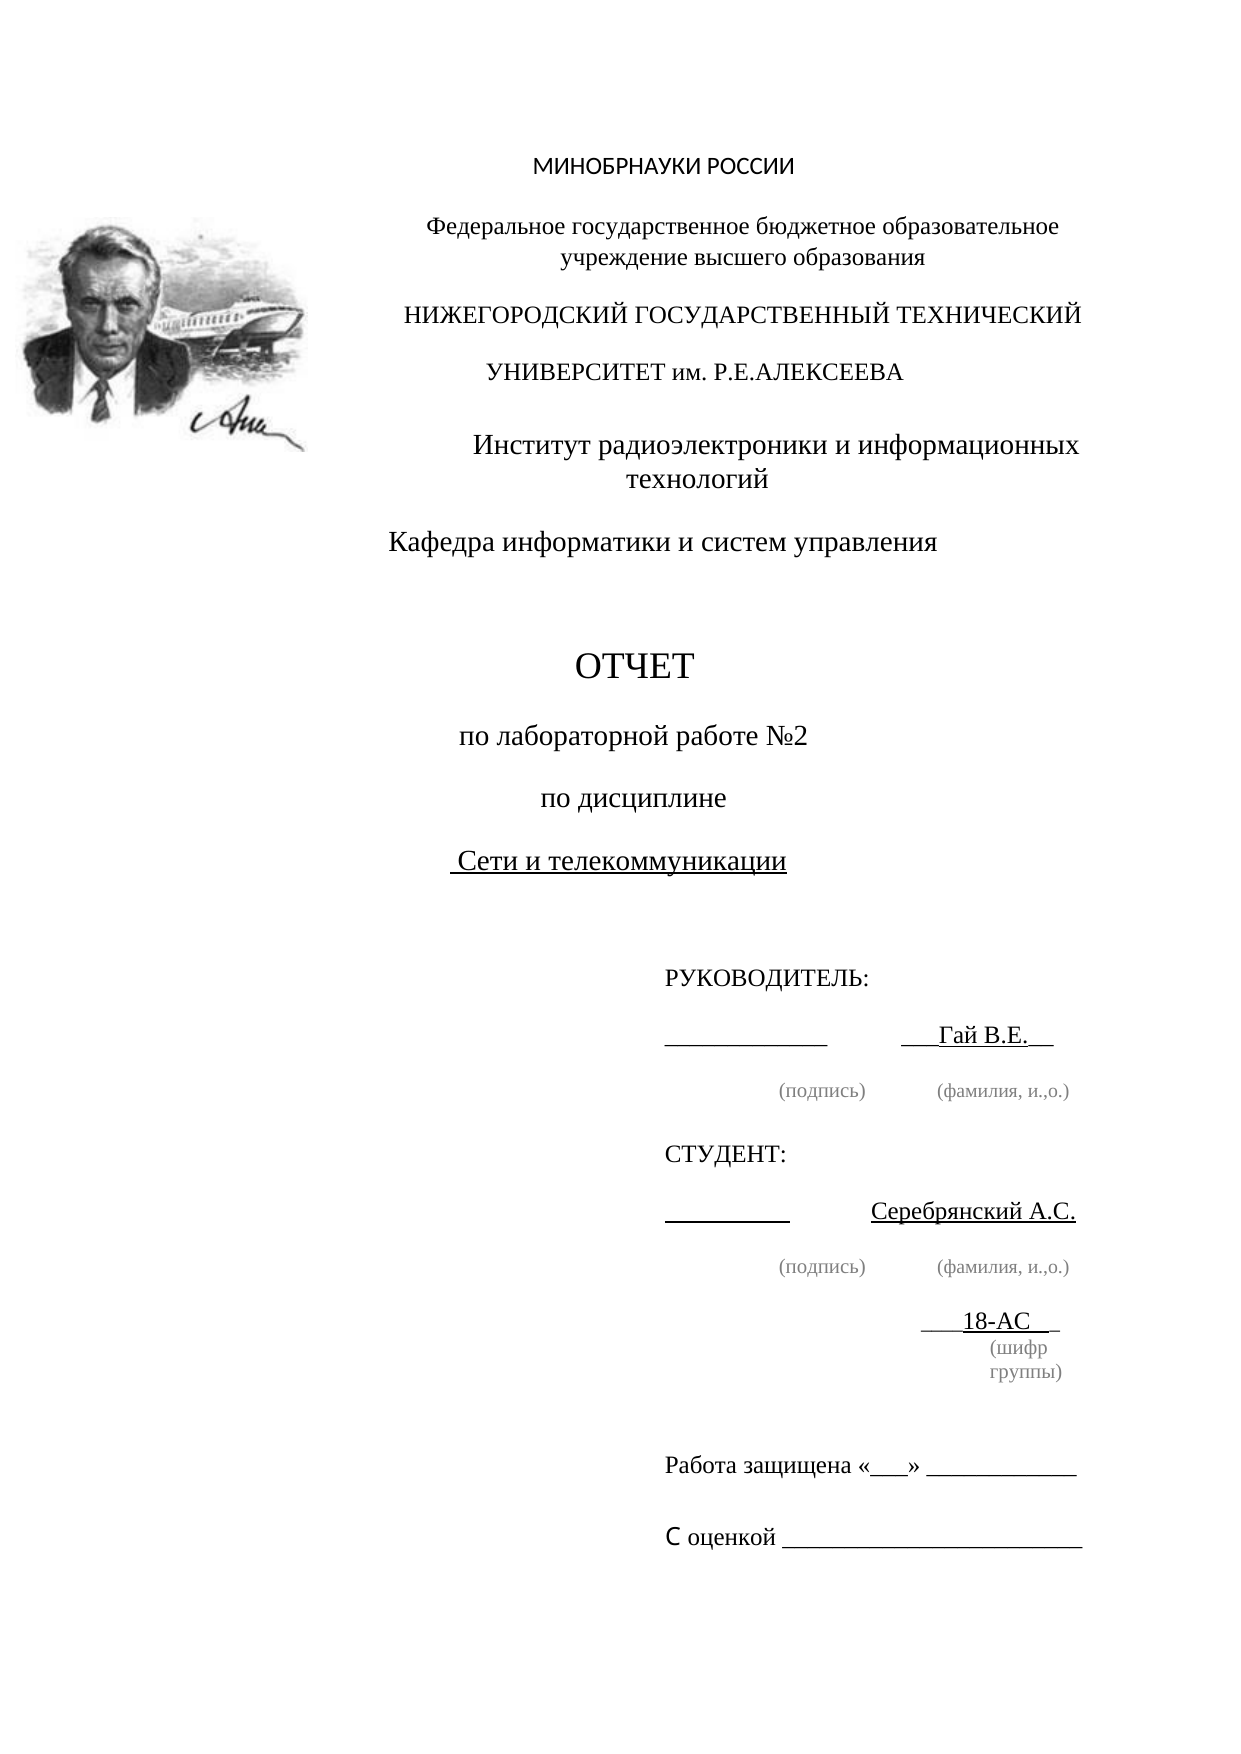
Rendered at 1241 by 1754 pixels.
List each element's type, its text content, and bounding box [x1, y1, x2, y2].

text по лабораторной работе №2 [150, 718, 1117, 751]
text МИНОБРНАУКИ РОССИИ [150, 150, 1178, 181]
text РУКОВОДИТЕЛЬ: [664, 963, 1090, 992]
text Институт радиоэлектроники и информационных технологий [304, 427, 1090, 494]
text Серебрянский А.С. [664, 1196, 1090, 1225]
text по дисциплине [150, 780, 1117, 814]
text ____18-АС _ [921, 1306, 1090, 1335]
text _____________ ___Гай В.Е.__ [664, 1021, 1090, 1049]
text Федеральное государственное бюджетное образовательное учреждение высшего образования [260, 211, 1067, 271]
list оценкой ________________________ [665, 1508, 1090, 1559]
text (подпись) (фамилия, и.,о.) [150, 1254, 1069, 1278]
picture [15, 217, 308, 452]
text Кафедра информатики и систем управления [150, 524, 1176, 557]
text СТУДЕНТ: [664, 1139, 1090, 1167]
text УНИВЕРСИТЕТ им. Р.Е.АЛЕКСЕЕВА [485, 357, 1090, 385]
text (шифр группы) [989, 1335, 1090, 1383]
text НИЖЕГОРОДСКИЙ ГОСУДАРСТВЕННЫЙ ТЕХНИЧЕСКИЙ [308, 300, 1178, 328]
text (подпись) (фамилия, и.,о.) [150, 1078, 1069, 1102]
text ОТЧЕТ [150, 644, 1119, 687]
text Работа защищена «___» ____________ [664, 1450, 1090, 1479]
text Сети и телекоммуникации [375, 843, 1090, 877]
